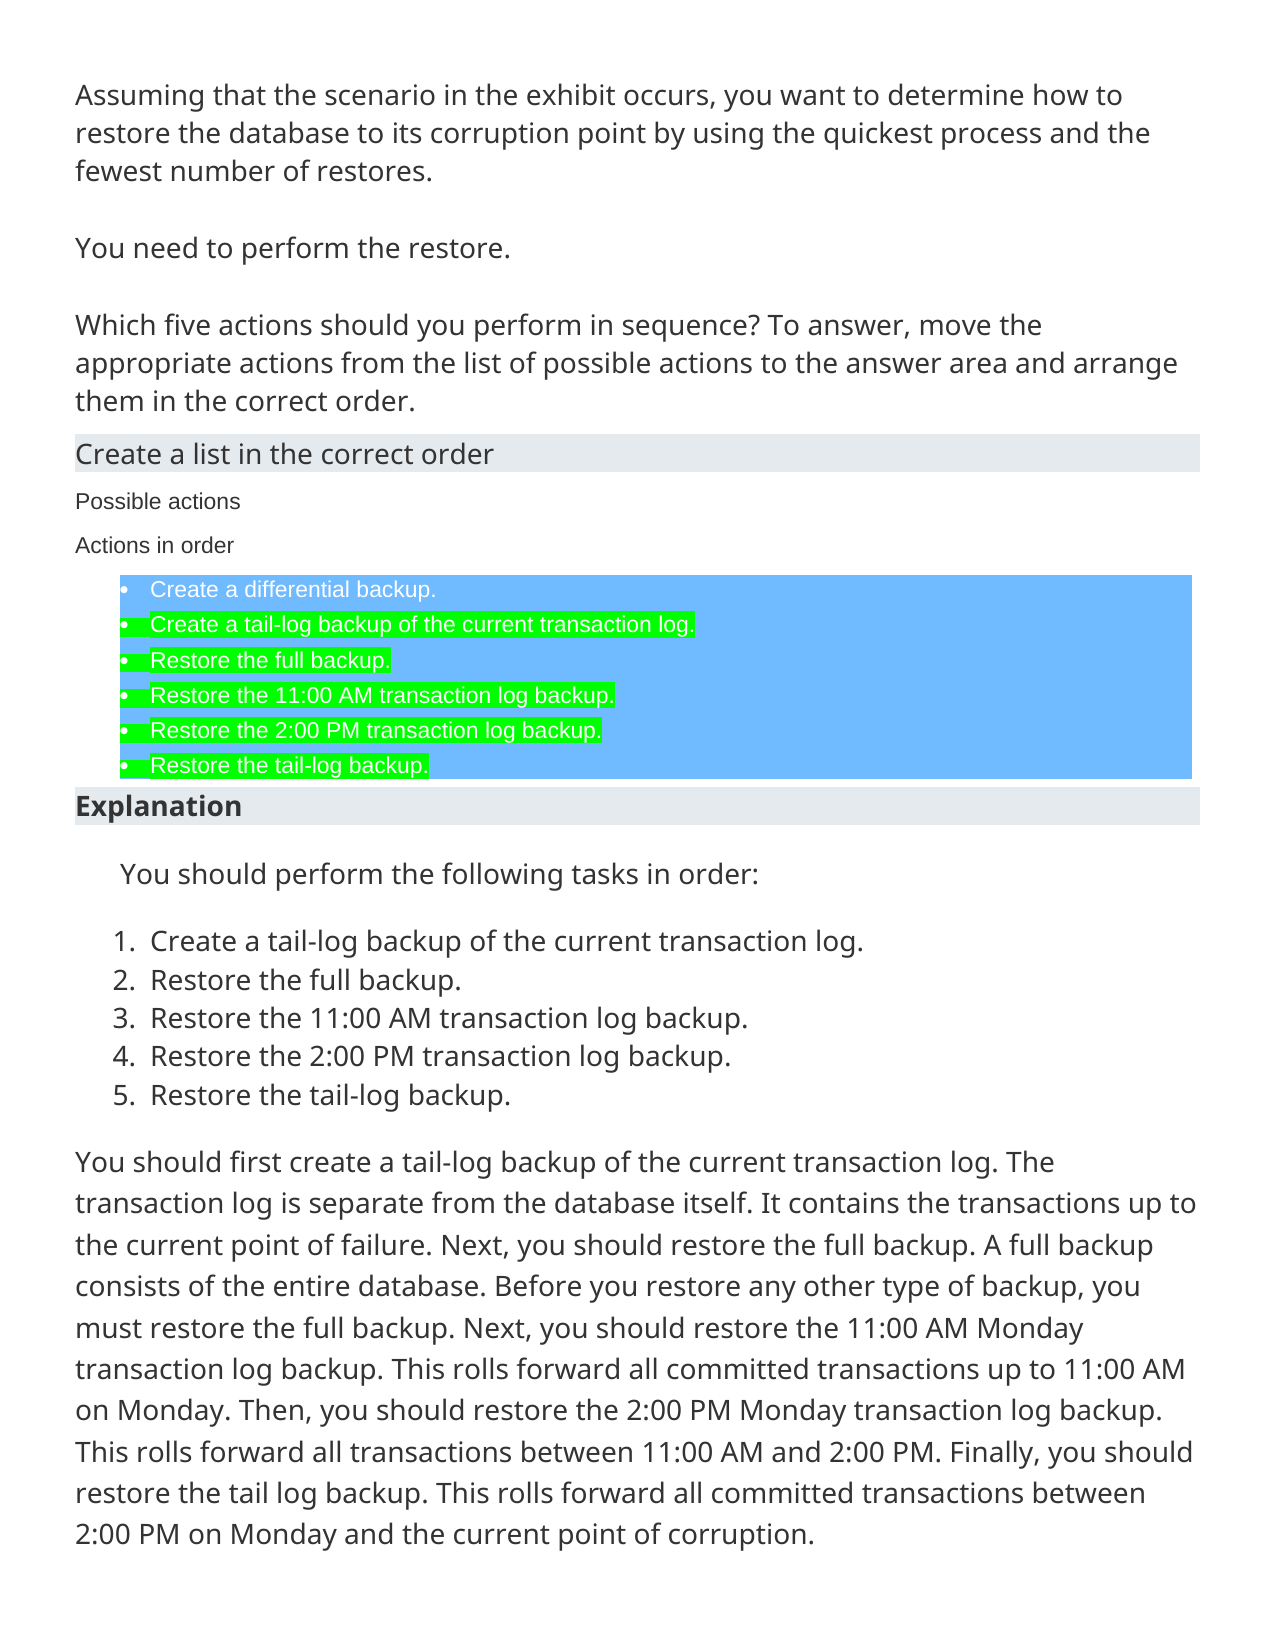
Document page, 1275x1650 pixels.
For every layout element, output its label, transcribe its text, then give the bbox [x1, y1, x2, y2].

list Create a tail-log backup of the current transaction log. [120, 610, 1192, 638]
list Restore the full backup. [120, 645, 1192, 673]
text Possible actions [75, 486, 1200, 514]
text Explanation [75, 787, 1200, 825]
list Restore the 11:00 AM transaction log backup. [112, 998, 1200, 1037]
list Restore the tail-log backup. [120, 751, 1192, 779]
list Restore the 2:00 PM transaction log backup. [120, 716, 1192, 743]
text Actions in order [75, 531, 1200, 558]
list Create a tail-log backup of the current transaction log. [112, 922, 1200, 960]
list Create a differential backup. [120, 575, 1192, 602]
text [75, 1142, 1200, 1553]
list Restore the full backup. [112, 960, 1200, 998]
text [75, 75, 1200, 420]
text You should perform the following tasks in order: [120, 854, 1155, 892]
text Create a list in the correct order [75, 434, 1200, 472]
list Restore the 11:00 AM transaction log backup. [120, 681, 1192, 708]
list Restore the 2:00 PM transaction log backup. [112, 1037, 1200, 1075]
list Restore the tail-log backup. [112, 1075, 1200, 1113]
